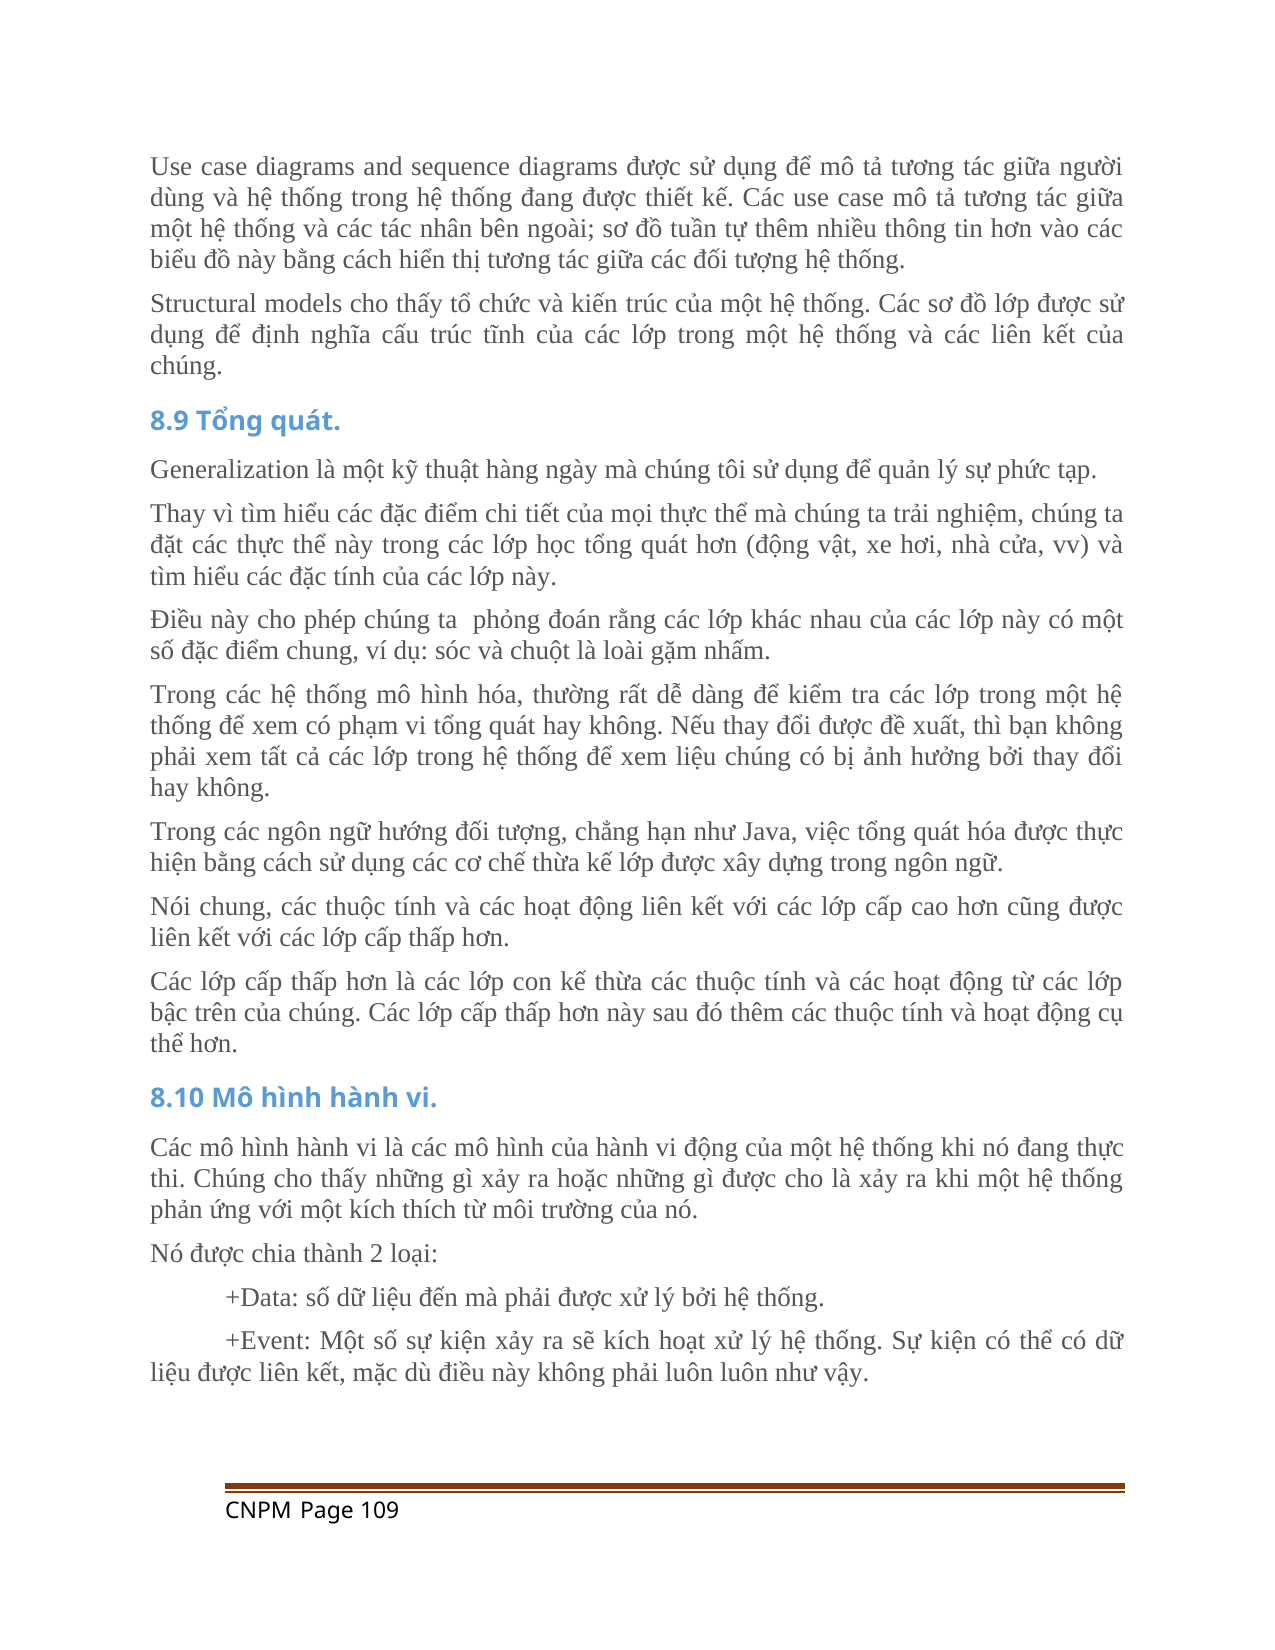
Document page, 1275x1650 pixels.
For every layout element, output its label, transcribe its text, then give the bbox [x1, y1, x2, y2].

text Trong các ngôn ngữ hướng đối tượng, chẳng hạn như Java, việc tổng quát hóa được thực hiện bằng cách sử dụng các cơ chế thừa kế lớp được xây dựng trong ngôn ngữ. [150, 815, 1125, 877]
text Generalization là một kỹ thuật hàng ngày mà chúng tôi sử dụng để quản lý sự phức tạp. [150, 454, 1125, 485]
text Các mô hình hành vi là các mô hình của hành vi động của một hệ thống khi nó đang thực thi. Chúng cho thấy những gì xảy ra hoặc những gì được cho là xảy ra khi một hệ thống phản ứng với một kích thích từ môi trường của nó. [150, 1131, 1125, 1225]
text +Data: số dữ liệu đến mà phải được xử lý bởi hệ thống. [150, 1281, 1125, 1312]
text Use case diagrams and sequence diagrams được sử dụng để mô tả tương tác giữa người dùng và hệ thống trong hệ thống đang được thiết kế. Các use case mô tả tương tác giữa một hệ thống và các tác nhân bên ngoài; sơ đồ tuần tự thêm nhiều thông tin hơn vào các biểu đồ này bằng cách hiển thị tương tác giữa các đối tượng hệ thống. [150, 150, 1125, 274]
subtitle 8.9 Tổng quát. [150, 401, 1125, 438]
text Nó được chia thành 2 loại: [150, 1237, 1125, 1268]
subtitle 8.10 Mô hình hành vi. [150, 1079, 1125, 1116]
text +Event: Một số sự kiện xảy ra sẽ kích hoạt xử lý hệ thống. Sự kiện có thể có dữ liệu được liên kết, mặc dù điều này không phải luôn luôn như vậy. [150, 1324, 1125, 1387]
text Structural models cho thấy tổ chức và kiến ​​trúc của một hệ thống. Các sơ đồ lớp được sử dụng để định nghĩa cấu trúc tĩnh của các lớp trong một hệ thống và các liên kết của chúng. [150, 287, 1125, 381]
text Trong các hệ thống mô hình hóa, thường rất dễ dàng để kiểm tra các lớp trong một hệ thống để xem có phạm vi tổng quát hay không. Nếu thay đổi được đề xuất, thì bạn không phải xem tất cả các lớp trong hệ thống để xem liệu chúng có bị ảnh hưởng bởi thay đổi hay không. [150, 678, 1125, 803]
text Nói chung, các thuộc tính và các hoạt động liên kết với các lớp cấp cao hơn cũng được liên kết với các lớp cấp thấp hơn. [150, 890, 1125, 952]
text Thay vì tìm hiểu các đặc điểm chi tiết của mọi thực thể mà chúng ta trải nghiệm, chúng ta đặt các thực thể này trong các lớp học tổng quát hơn (động vật, xe hơi, nhà cửa, vv) và tìm hiểu các đặc tính của các lớp này. [150, 497, 1125, 591]
text Các lớp cấp thấp hơn là các lớp con kế thừa các thuộc tính và các hoạt động từ các lớp bậc trên của chúng. Các lớp cấp thấp hơn này sau đó thêm các thuộc tính và hoạt động cụ thể hơn. [150, 965, 1125, 1058]
text Điều này cho phép chúng ta phỏng đoán rằng các lớp khác nhau của các lớp này có một số đặc điểm chung, ví dụ: sóc và chuột là loài gặm nhấm. [150, 603, 1125, 666]
